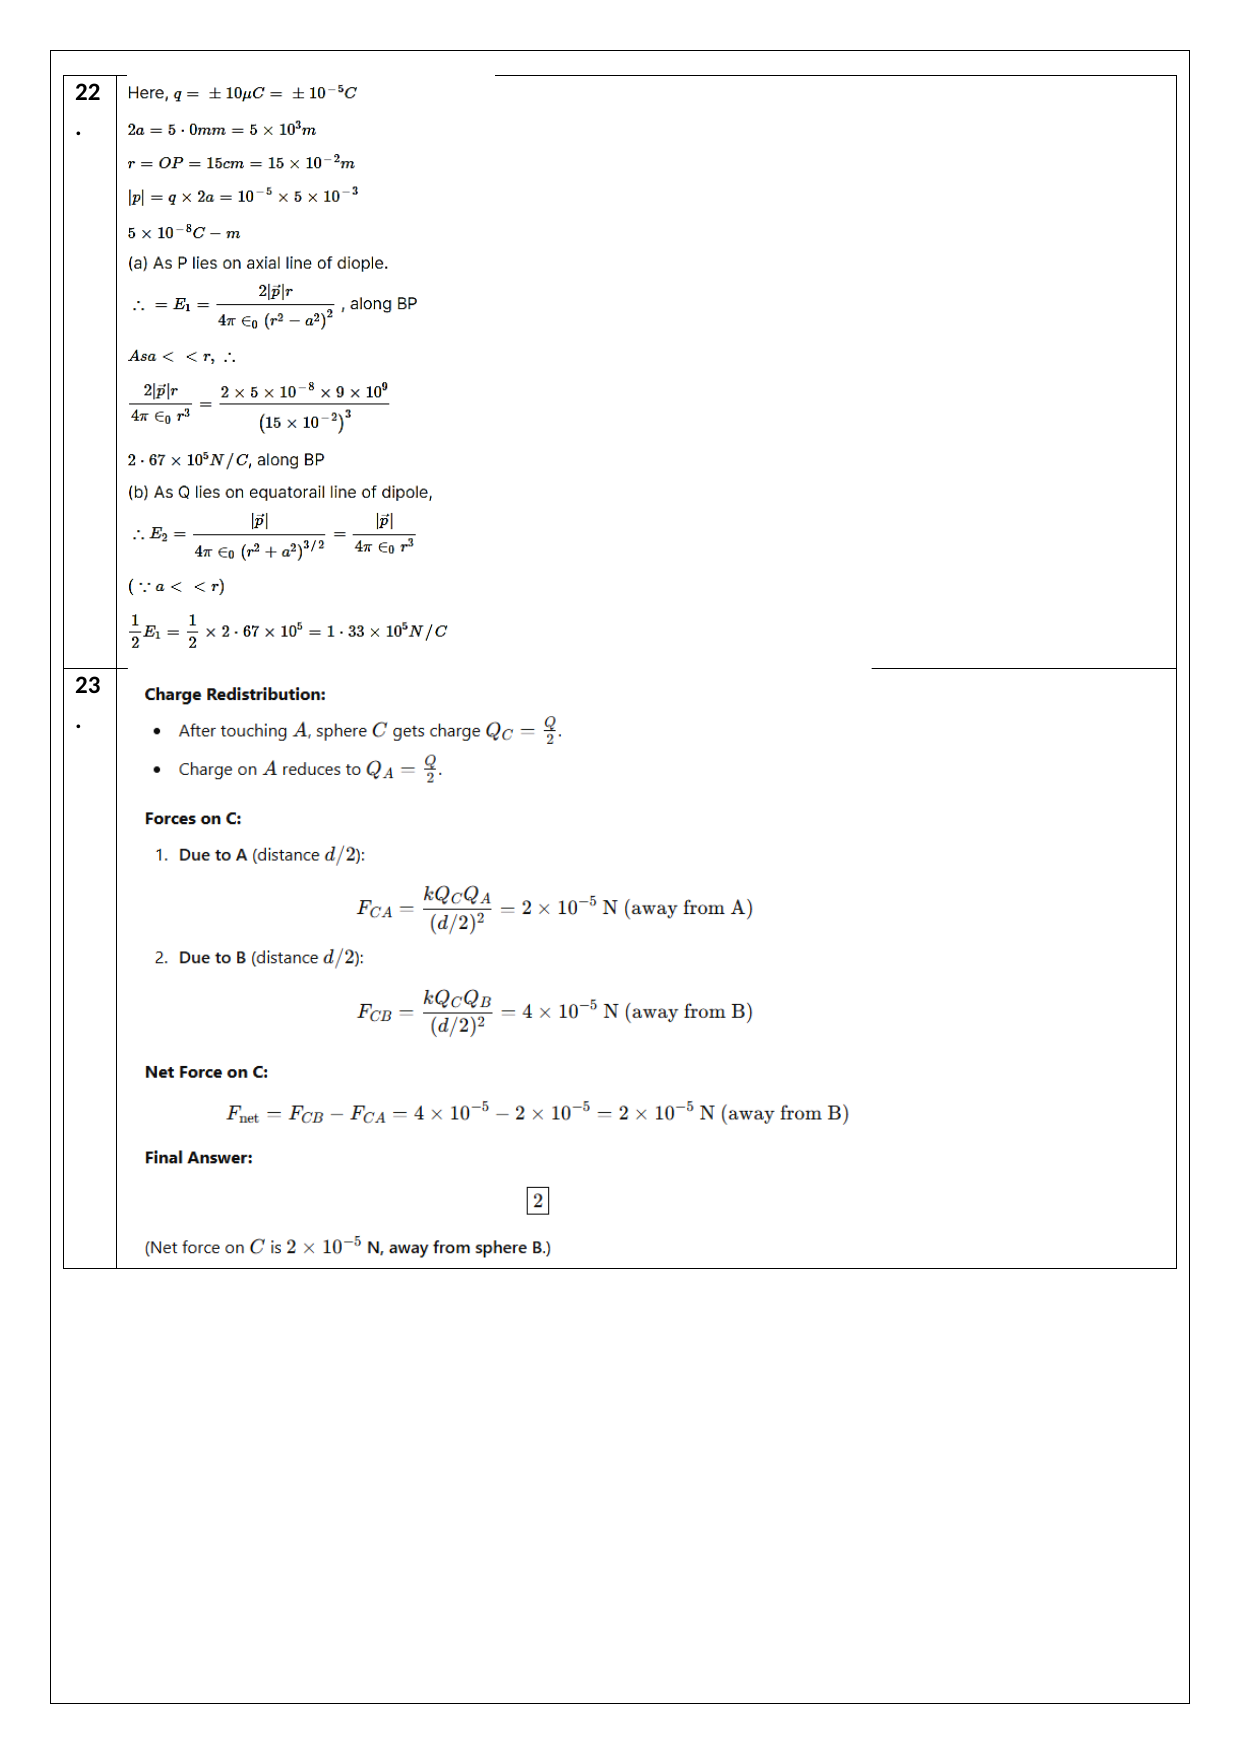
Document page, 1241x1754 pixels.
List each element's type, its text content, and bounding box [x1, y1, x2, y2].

table_cell [117, 76, 1176, 668]
table_cell [117, 669, 1176, 1268]
table_cell 22. [64, 76, 116, 668]
picture [127, 668, 872, 1265]
table_cell 23. [64, 669, 116, 1268]
picture [127, 75, 495, 664]
